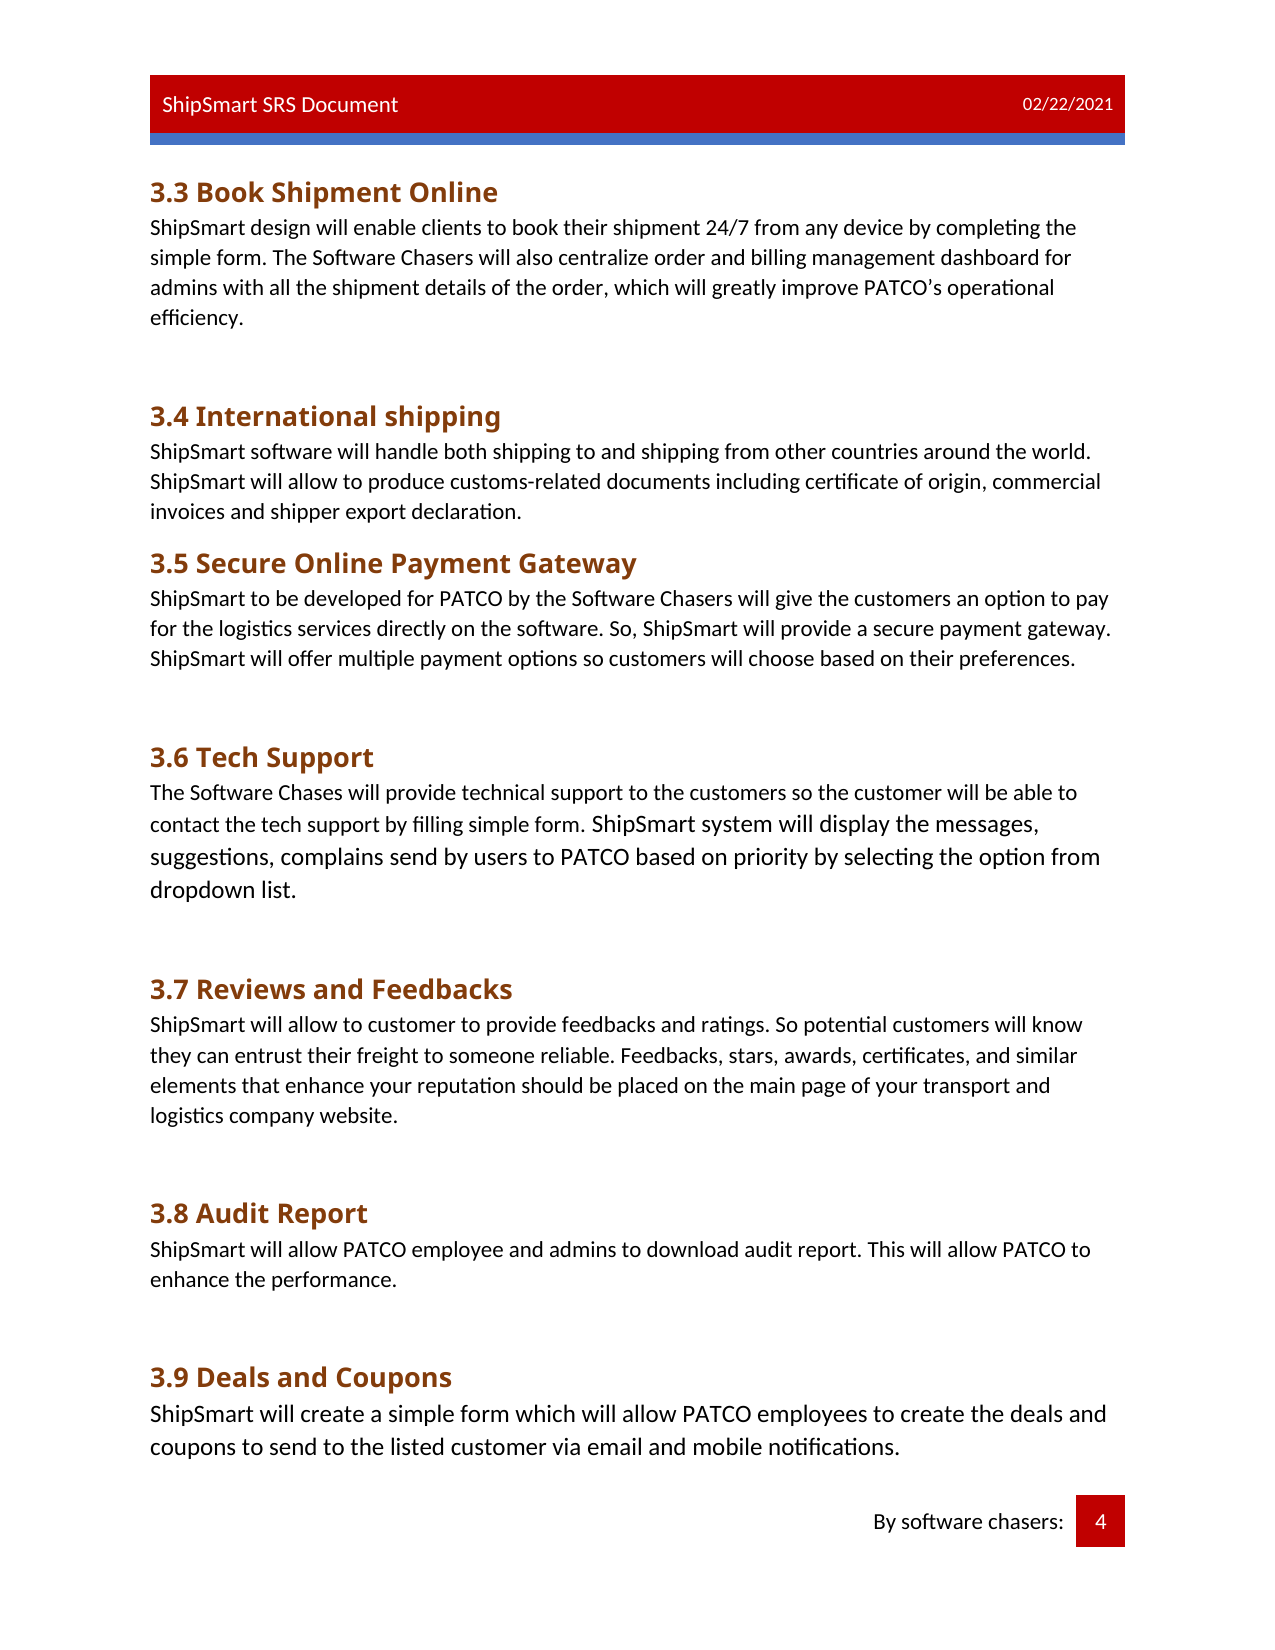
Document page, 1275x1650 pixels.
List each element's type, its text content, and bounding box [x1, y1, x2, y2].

text ShipSmart to be developed for PATCO by the Software Chasers will give the customers an option to pay for the logistics services directly on the software. So, ShipSmart will provide a secure payment gateway. ShipSmart will offer multiple payment options so customers will choose based on their preferences. [150, 584, 1125, 672]
text ShipSmart will allow PATCO employee and admins to download audit report. This will allow PATCO to enhance the performance. [150, 1235, 1125, 1293]
text ShipSmart will create a simple form which will allow PATCO employees to create the deals and coupons to send to the listed customer via email and mobile notifications. [150, 1398, 1125, 1462]
text ShipSmart software will handle both shipping to and shipping from other countries around the world. ShipSmart will allow to produce customs-related documents including certificate of origin, commercial invoices and shipper export declaration. [150, 437, 1125, 525]
subtitle 3.6 Tech Support [150, 738, 1125, 775]
subtitle 3.3 Book Shipment Online [150, 173, 1125, 210]
subtitle 3.5 Secure Online Payment Gateway [150, 544, 1125, 581]
subtitle 3.8 Audit Report [150, 1195, 1125, 1232]
subtitle 3.7 Reviews and Feedbacks [150, 971, 1125, 1008]
subtitle 3.4 International shipping [150, 397, 1125, 434]
subtitle 3.9 Deals and Coupons [150, 1359, 1125, 1396]
text ShipSmart design will enable clients to book their shipment 24/7 from any device by completing the simple form. The Software Chasers will also centralize order and billing management dashboard for admins with all the shipment details of the order, which will greatly improve PATCO’s operational efficiency. [150, 213, 1125, 331]
text The Software Chases will provide technical support to the customers so the customer will be able to contact the tech support by filling simple form. ShipSmart system will display the messages, suggestions, complains send by users to PATCO based on priority by selecting the option from dropdown list. [150, 778, 1125, 905]
text ShipSmart will allow to customer to provide feedbacks and ratings. So potential customers will know they can entrust their freight to someone reliable. Feedbacks, stars, awards, certificates, and similar elements that enhance your reputation should be placed on the main page of your transport and logistics company website. [150, 1011, 1125, 1129]
